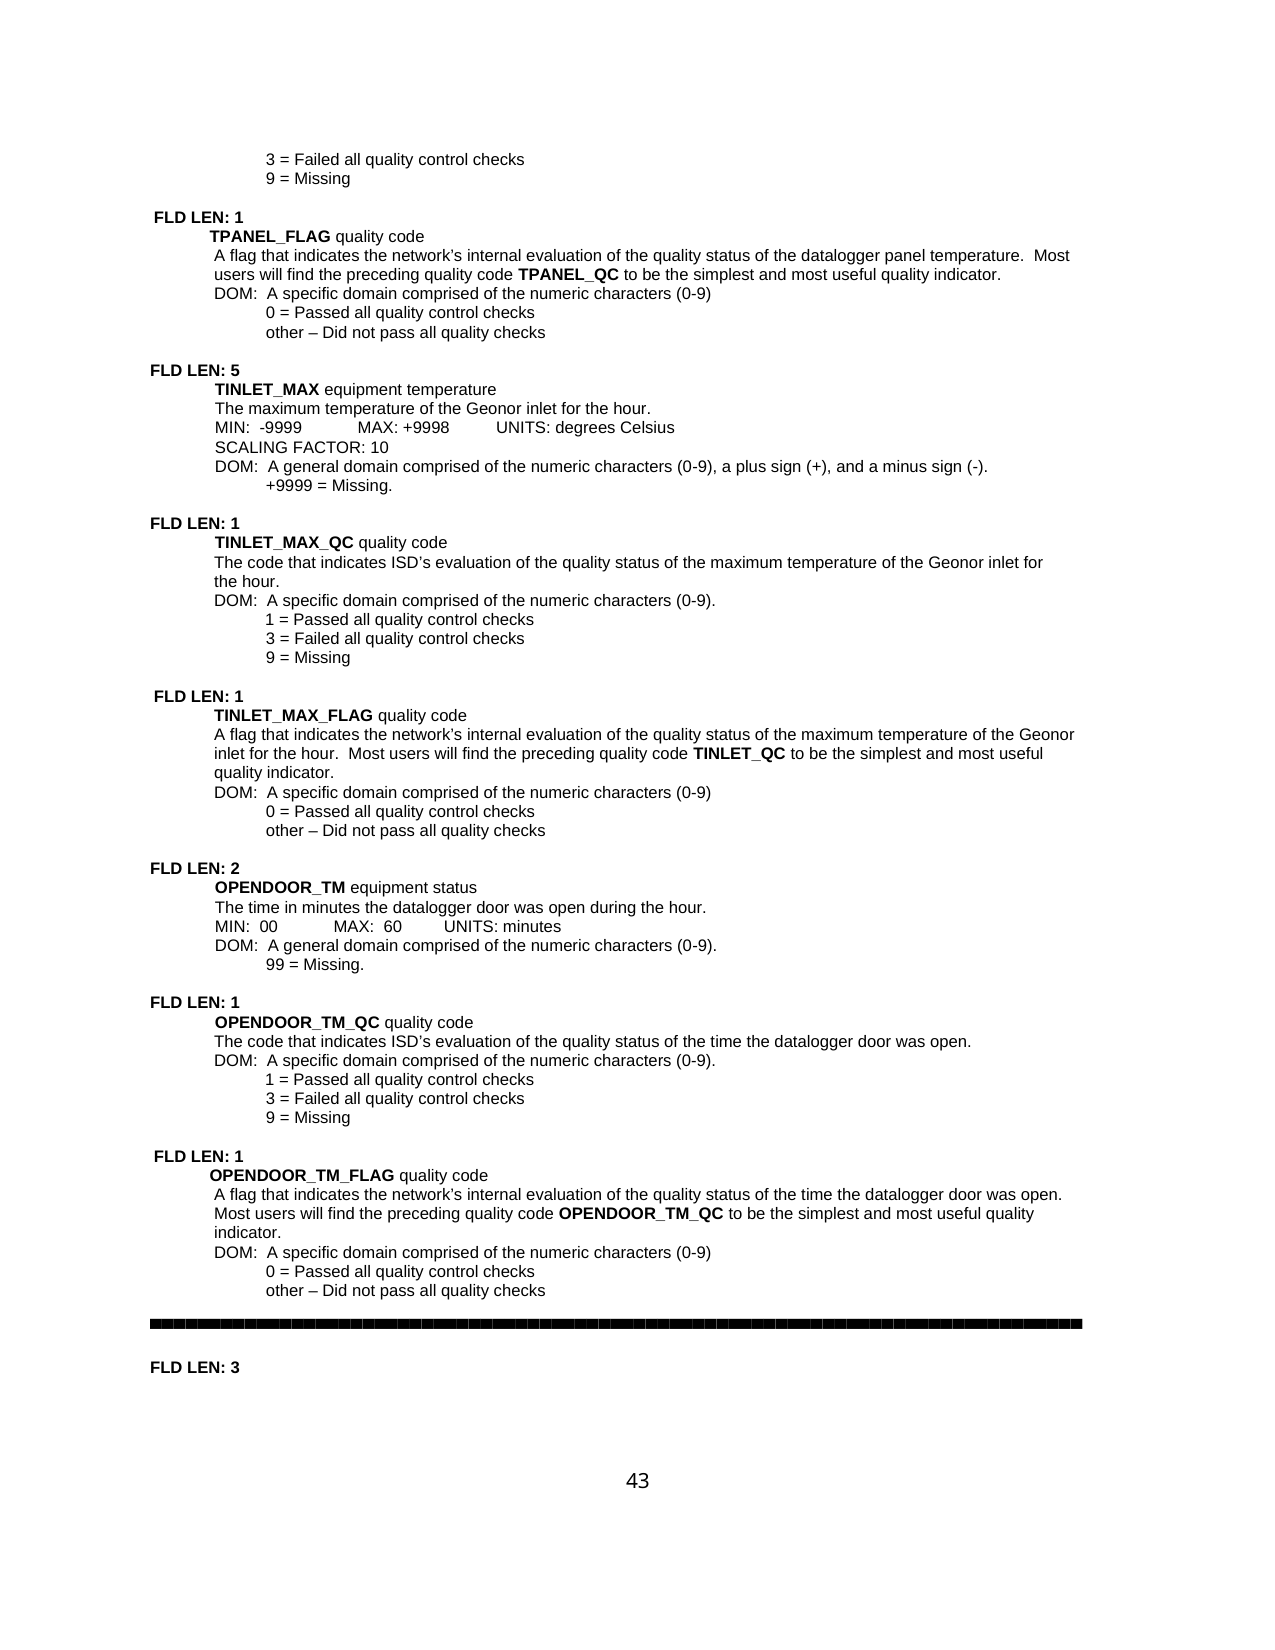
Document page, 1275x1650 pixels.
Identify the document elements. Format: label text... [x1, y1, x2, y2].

text FLD LEN: 1 [75, 687, 1125, 706]
text 9 = Missing [150, 169, 1125, 188]
text DOM: A general domain comprised of the numeric characters (0-9), a plus sign (+), and a minus sign (-). [150, 457, 1125, 476]
text FLD LEN: 1 [150, 993, 1125, 1012]
text ▀▀▀▀▀▀▀▀▀▀▀▀▀▀▀▀▀▀▀▀▀▀▀▀▀▀▀▀▀▀▀▀▀▀▀▀▀▀▀▀▀▀▀▀▀▀▀▀▀▀▀▀▀▀▀▀▀▀▀▀▀▀▀▀▀▀▀▀▀▀▀▀▀▀▀▀▀▀▀ [150, 1319, 1125, 1338]
text indicator. [75, 1223, 1125, 1242]
text FLD LEN: 3 [150, 1357, 1125, 1377]
text 0 = Passed all quality control checks [150, 1262, 1125, 1281]
text The code that indicates ISD’s evaluation of the quality status of the time the datalogger door was open. [75, 1032, 1125, 1051]
text DOM: A specific domain comprised of the numeric characters (0-9) [75, 1242, 1125, 1262]
text 3 = Failed all quality control checks [150, 150, 1125, 169]
text The time in minutes the datalogger door was open during the hour. [150, 897, 1125, 917]
text inlet for the hour. Most users will find the preceding quality code TINLET_QC to be the simplest and most useful [75, 744, 1125, 763]
text DOM: A specific domain comprised of the numeric characters (0-9). [75, 1051, 1125, 1070]
text OPENDOOR_TM_FLAG quality code [75, 1166, 1125, 1185]
text MIN: -9999 MAX: +9998 UNITS: degrees Celsius [150, 418, 1125, 437]
text 3 = Failed all quality control checks [150, 629, 1125, 648]
text MIN: 00 MAX: 60 UNITS: minutes [150, 917, 1125, 936]
text FLD LEN: 1 [75, 1147, 1125, 1166]
text OPENDOOR_TM equipment status [150, 878, 1125, 897]
text other – Did not pass all quality checks [150, 1281, 1125, 1300]
text FLD LEN: 2 [150, 859, 1125, 878]
text other – Did not pass all quality checks [150, 322, 1125, 342]
text TINLET_MAX equipment temperature [150, 380, 1125, 399]
text the hour. [75, 572, 1125, 591]
text TINLET_MAX_FLAG quality code [75, 706, 1125, 725]
text A flag that indicates the network’s internal evaluation of the quality status of the time the datalogger door was open. [75, 1185, 1125, 1204]
text DOM: A specific domain comprised of the numeric characters (0-9). [75, 591, 1125, 610]
text other – Did not pass all quality checks [150, 821, 1125, 840]
text 3 = Failed all quality control checks [150, 1089, 1125, 1108]
text FLD LEN: 5 [150, 361, 1125, 380]
text Most users will find the preceding quality code OPENDOOR_TM_QC to be the simplest and most useful quality [75, 1204, 1125, 1223]
text 1 = Passed all quality control checks [75, 610, 1125, 629]
text 0 = Passed all quality control checks [150, 303, 1125, 322]
text 0 = Passed all quality control checks [150, 802, 1125, 821]
text +9999 = Missing. [150, 476, 1125, 495]
text A flag that indicates the network’s internal evaluation of the quality status of the maximum temperature of the Geonor [75, 725, 1125, 744]
text 99 = Missing. [150, 955, 1125, 974]
text 9 = Missing [150, 648, 1125, 667]
text FLD LEN: 1 [75, 207, 1125, 227]
text TPANEL_FLAG quality code [75, 227, 1125, 246]
text SCALING FACTOR: 10 [150, 437, 1125, 457]
text quality indicator. [75, 763, 1125, 782]
text The code that indicates ISD’s evaluation of the quality status of the maximum temperature of the Geonor inlet for [75, 552, 1125, 572]
text A flag that indicates the network’s internal evaluation of the quality status of the datalogger panel temperature. Most [75, 246, 1125, 265]
text FLD LEN: 1 [150, 514, 1125, 533]
text 9 = Missing [150, 1108, 1125, 1127]
text DOM: A specific domain comprised of the numeric characters (0-9) [75, 284, 1125, 303]
text users will find the preceding quality code TPANEL_QC to be the simplest and most useful quality indicator. [75, 265, 1125, 284]
text TINLET_MAX_QC quality code [150, 533, 1125, 552]
text DOM: A general domain comprised of the numeric characters (0-9). [150, 936, 1125, 955]
text The maximum temperature of the Geonor inlet for the hour. [150, 399, 1125, 418]
text DOM: A specific domain comprised of the numeric characters (0-9) [75, 782, 1125, 802]
text 1 = Passed all quality control checks [75, 1070, 1125, 1089]
text OPENDOOR_TM_QC quality code [150, 1012, 1125, 1032]
